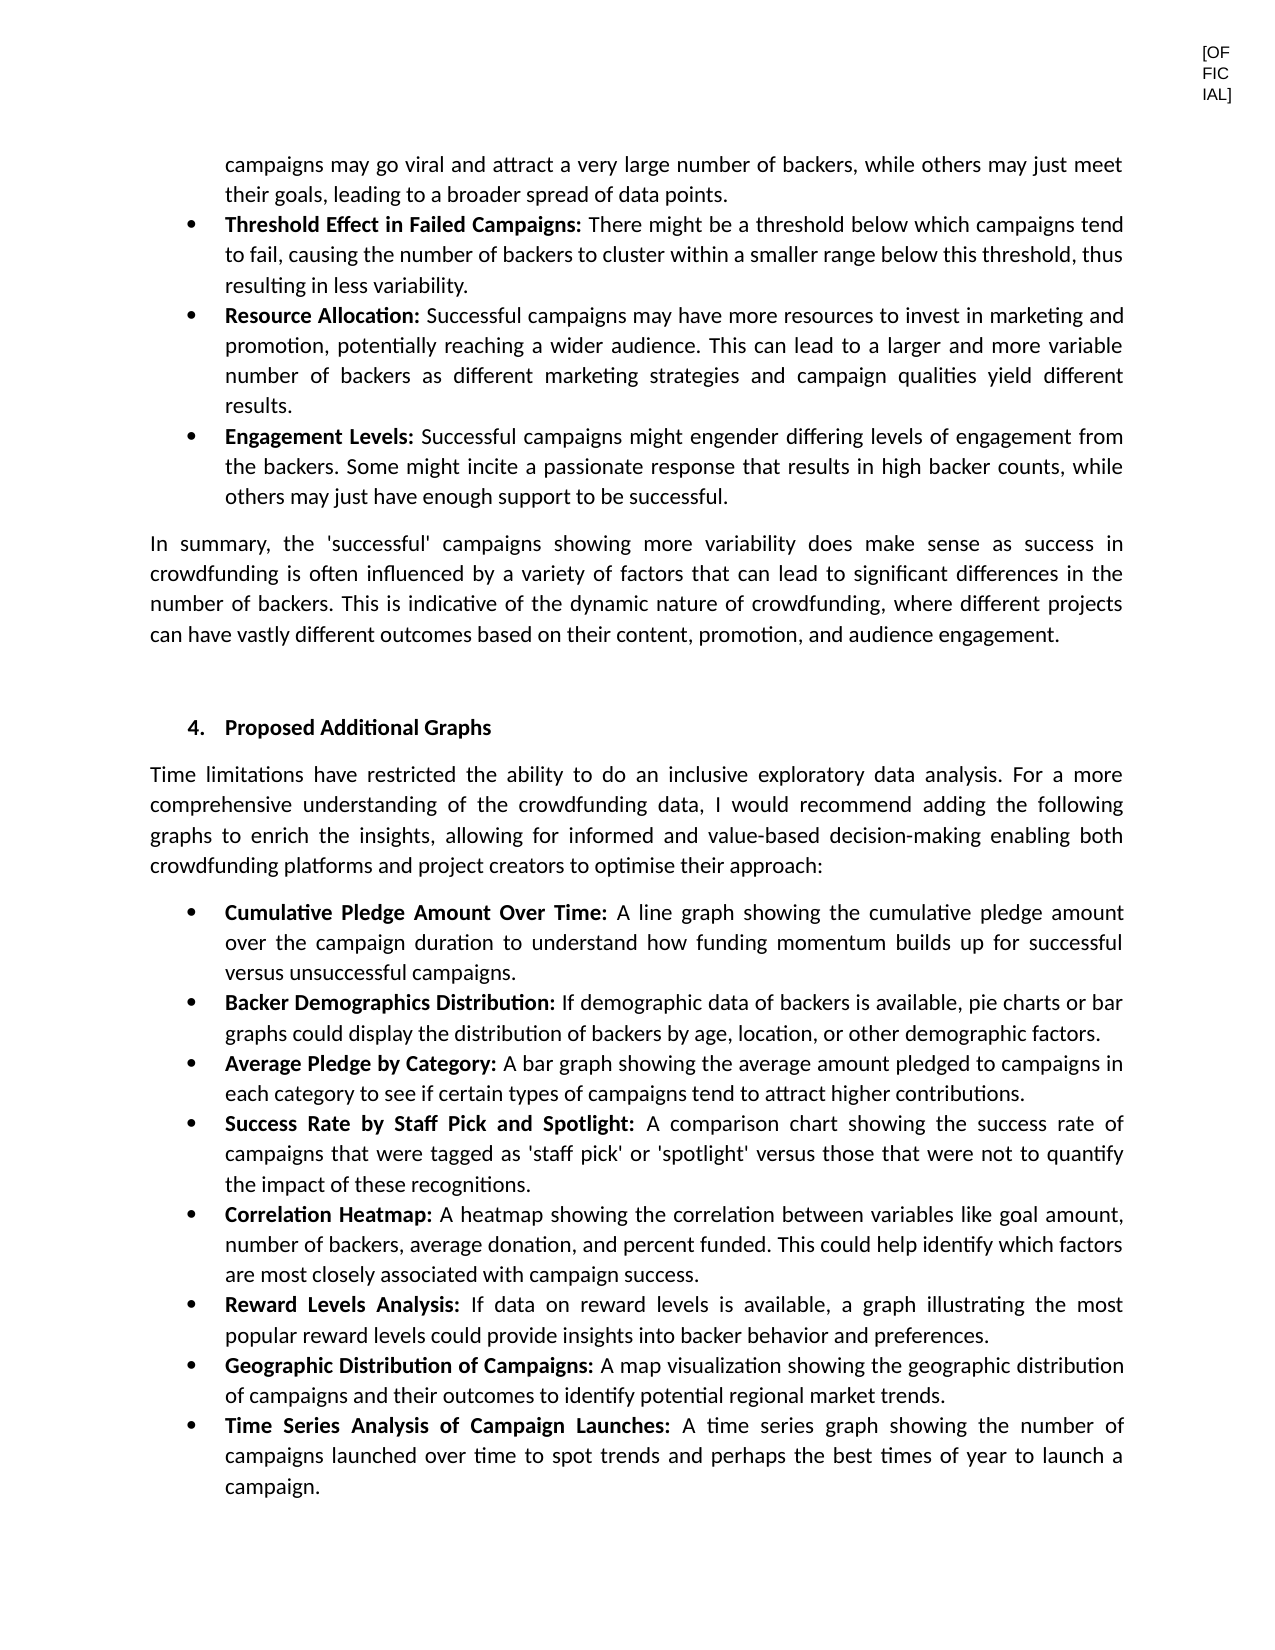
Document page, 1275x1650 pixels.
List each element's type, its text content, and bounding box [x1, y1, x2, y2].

list Reward Levels Analysis: If data on reward levels is available, a graph illustrating the most popular reward levels could provide insights into backer behavior and preferences. [187, 1291, 1125, 1349]
list Time Series Analysis of Campaign Launches: A time series graph showing the number of campaigns launched over time to spot trends and perhaps the best times of year to launch a campaign. [187, 1411, 1125, 1500]
text In summary, the 'successful' campaigns showing more variability does make sense as success in crowdfunding is often influenced by a variety of factors that can lead to significant differences in the number of backers. This is indicative of the dynamic nature of crowdfunding, where different projects can have vastly different outcomes based on their content, promotion, and audience engagement. [150, 529, 1125, 648]
list Correlation Heatmap: A heatmap showing the correlation between variables like goal amount, number of backers, average donation, and percent funded. This could help identify which factors are most closely associated with campaign success. [187, 1200, 1125, 1288]
list Success Rate by Staff Pick and Spotlight: A comparison chart showing the success rate of campaigns that were tagged as 'staff pick' or 'spotlight' versus those that were not to quantify the impact of these recognitions. [187, 1109, 1125, 1198]
list Geographic Distribution of Campaigns: A map visualization showing the geographic distribution of campaigns and their outcomes to identify potential regional market trends. [187, 1351, 1125, 1409]
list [187, 150, 1125, 208]
list Average Pledge by Category: A bar graph showing the average amount pledged to campaigns in each category to see if certain types of campaigns tend to attract higher contributions. [187, 1049, 1125, 1107]
list Resource Allocation: Successful campaigns may have more resources to invest in marketing and promotion, potentially reaching a wider audience. This can lead to a larger and more variable number of backers as different marketing strategies and campaign qualities yield different results. [187, 301, 1125, 420]
list Backer Demographics Distribution: If demographic data of backers is available, pie charts or bar graphs could display the distribution of backers by age, location, or other demographic factors. [187, 988, 1125, 1047]
text Time limitations have restricted the ability to do an inclusive exploratory data analysis. For a more comprehensive understanding of the crowdfunding data, I would recommend adding the following graphs to enrich the insights, allowing for informed and value-based decision-making enabling both crowdfunding platforms and project creators to optimise their approach: [150, 760, 1125, 879]
list Threshold Effect in Failed Campaigns: There might be a threshold below which campaigns tend to fail, causing the number of backers to cluster within a smaller range below this threshold, thus resulting in less variability. [187, 210, 1125, 299]
list Cumulative Pledge Amount Over Time: A line graph showing the cumulative pledge amount over the campaign duration to understand how funding momentum builds up for successful versus unsuccessful campaigns. [187, 898, 1125, 986]
list Engagement Levels: Successful campaigns might engender differing levels of engagement from the backers. Some might incite a passionate response that results in high backer counts, while others may just have enough support to be successful. [187, 422, 1125, 510]
list Proposed Additional Graphs [187, 713, 1125, 742]
